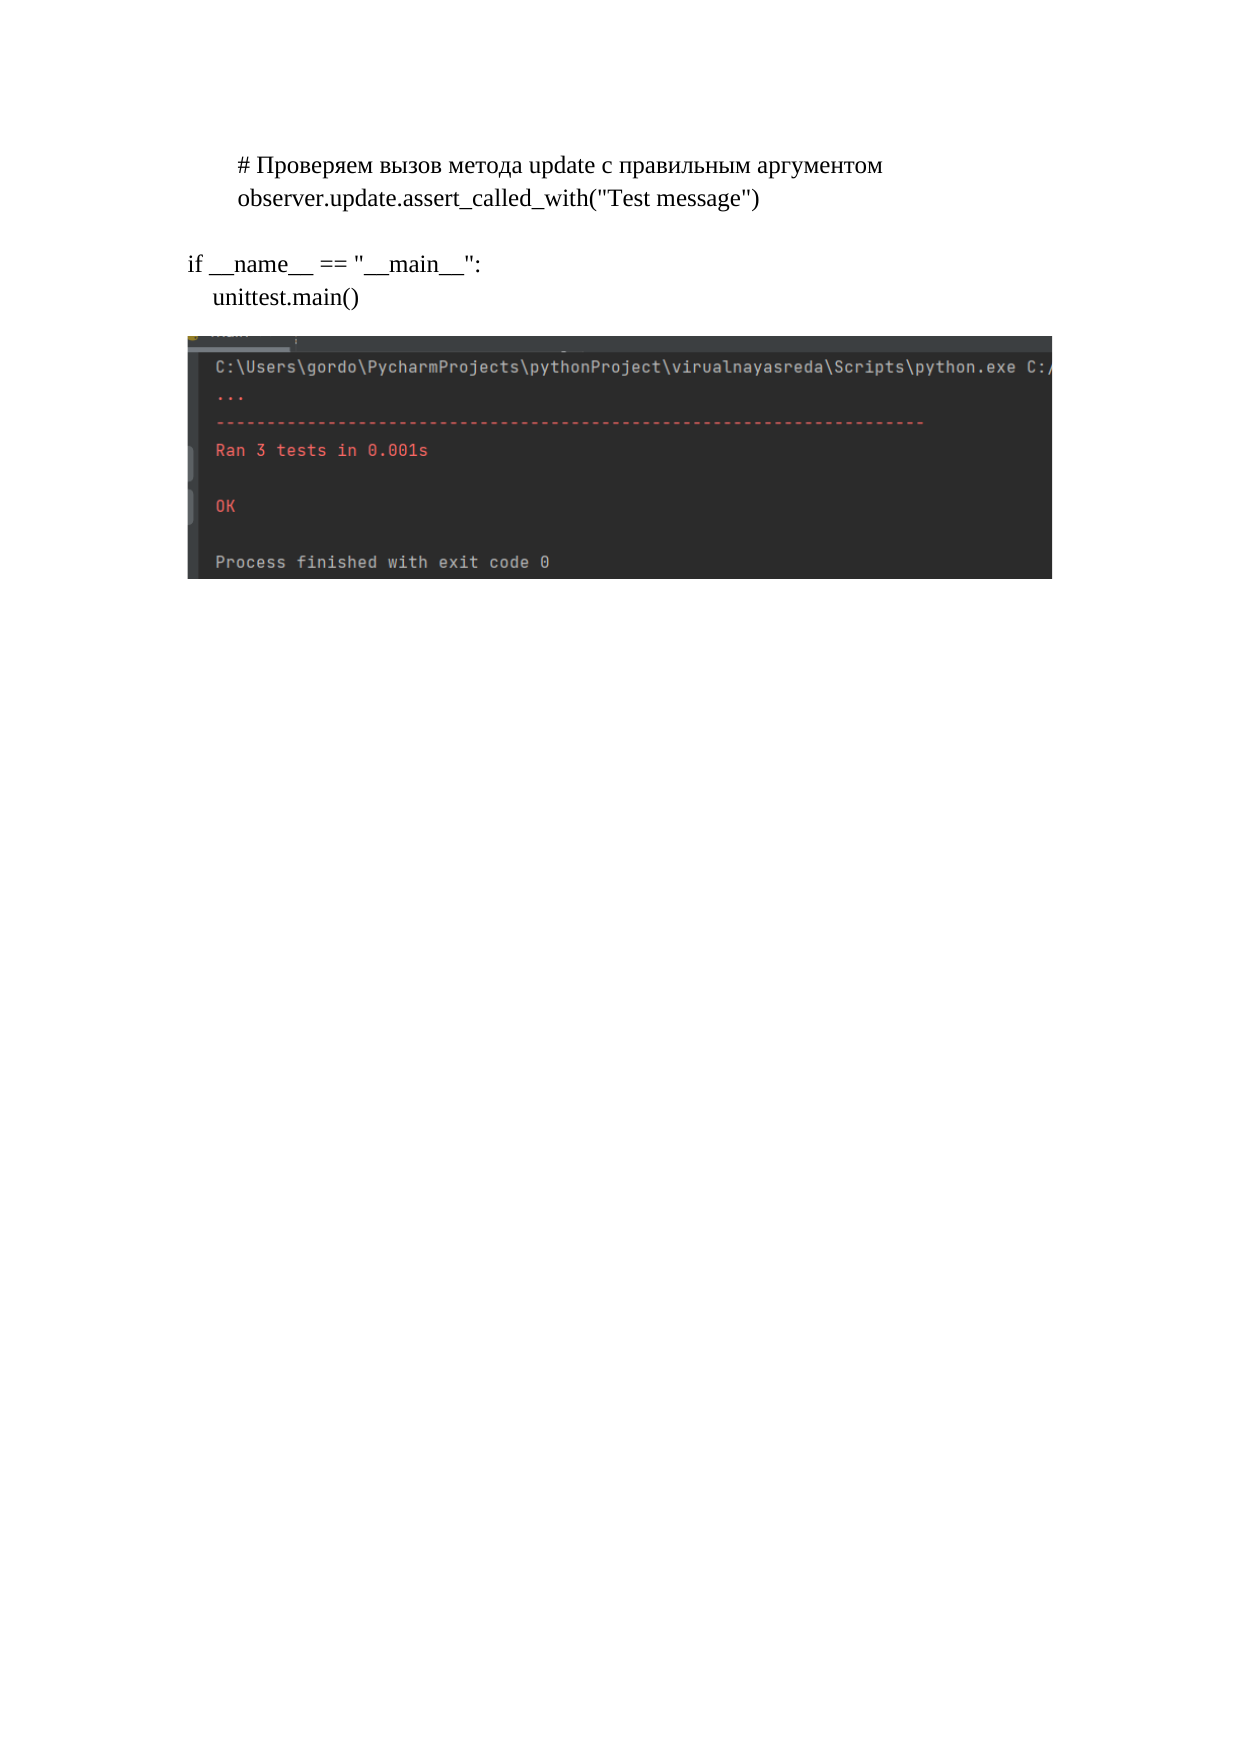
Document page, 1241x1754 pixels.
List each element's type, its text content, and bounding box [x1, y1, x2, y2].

picture [187, 336, 1053, 579]
